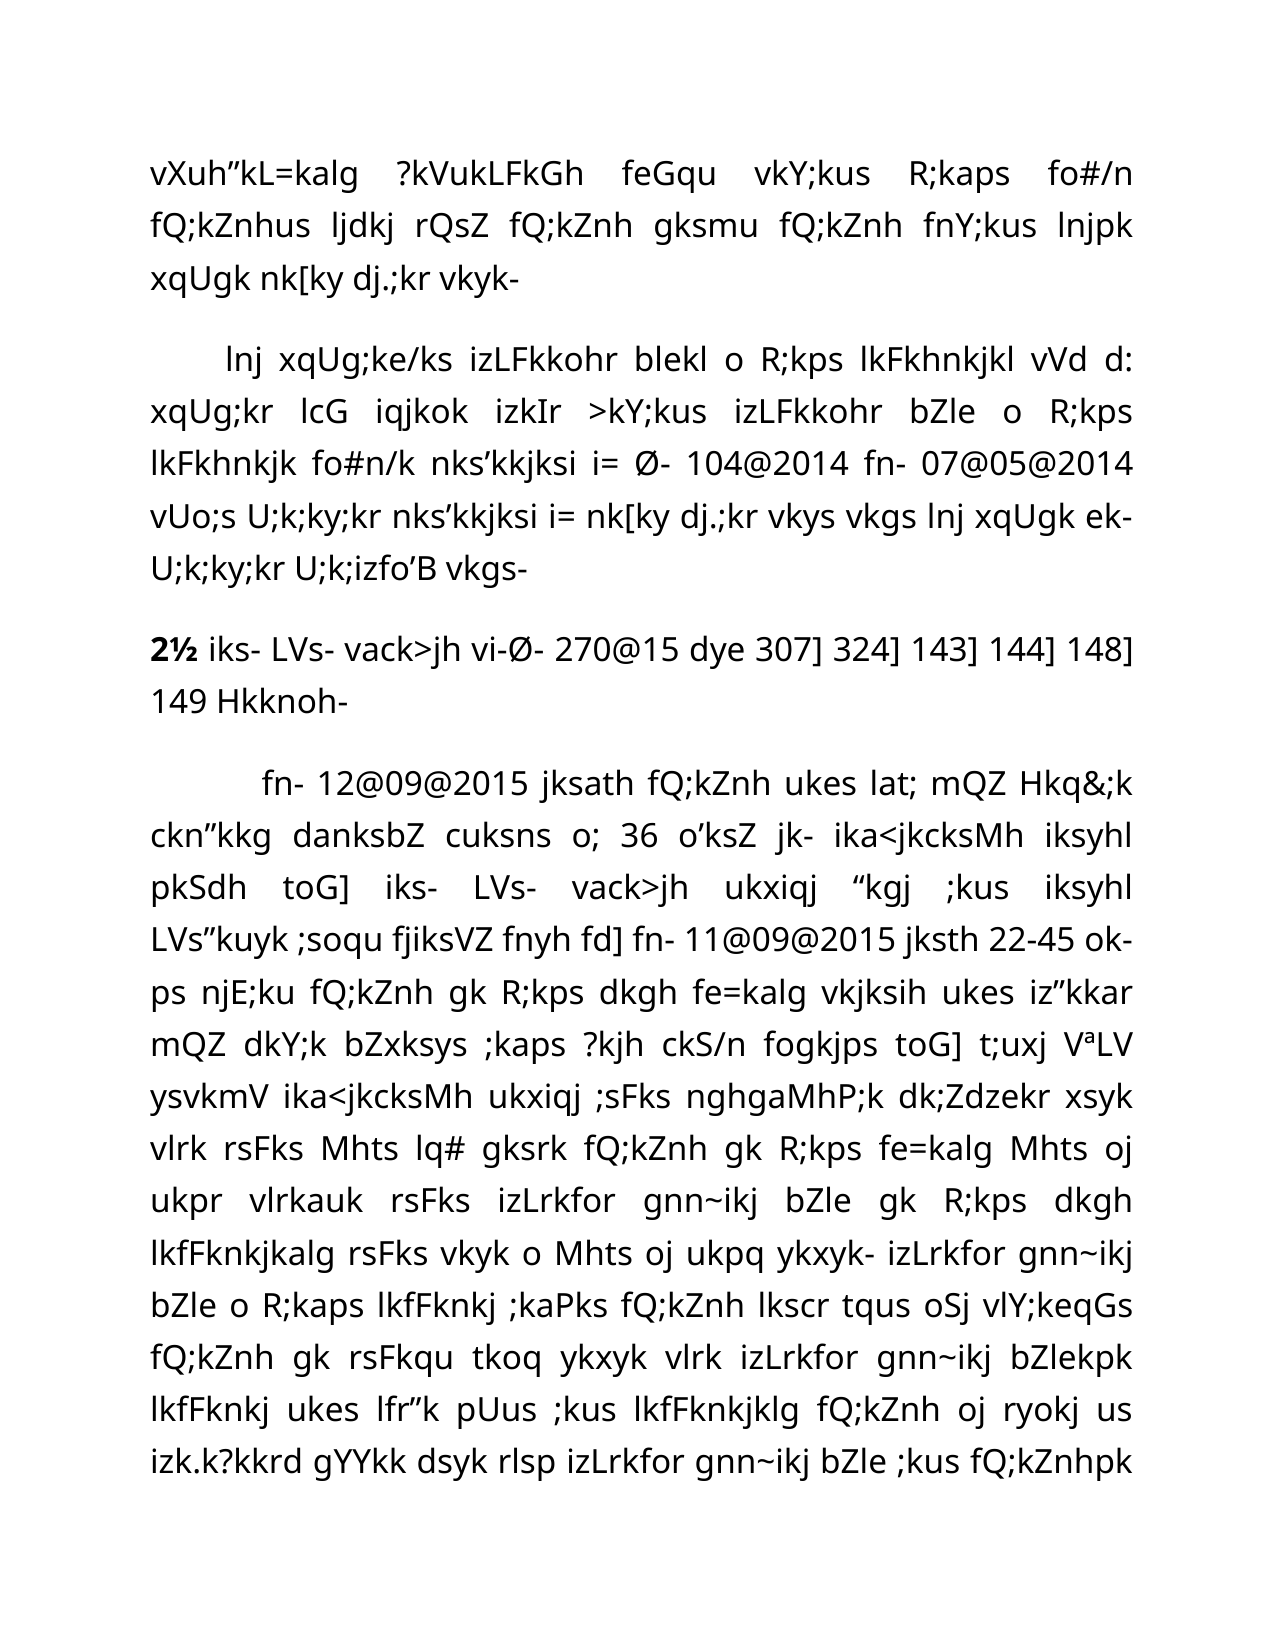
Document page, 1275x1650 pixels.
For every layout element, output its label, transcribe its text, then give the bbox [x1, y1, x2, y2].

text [150, 760, 1134, 1483]
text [150, 150, 1134, 300]
text lnj xqUg;ke/ks izLFkkohr blekl o R;kps lkFkhnkjkl vVd d: xqUg;kr lcG iqjkok izkIr >kY;kus izLFkkohr bZle o R;kps lkFkhnkjk fo#n/k nks’kkjksi i= Ø- 104@2014 fn- 07@05@2014 vUo;s U;k;ky;kr nks’kkjksi i= nk[ky dj.;kr vkys vkgs lnj xqUgk ek- U;k;ky;kr U;k;izfo’B vkgs- [150, 336, 1134, 590]
text 2½ iks- LVs- vack>jh vi-Ø- 270@15 dye 307] 324] 143] 144] 148] 149 Hkknoh- [150, 626, 1134, 724]
